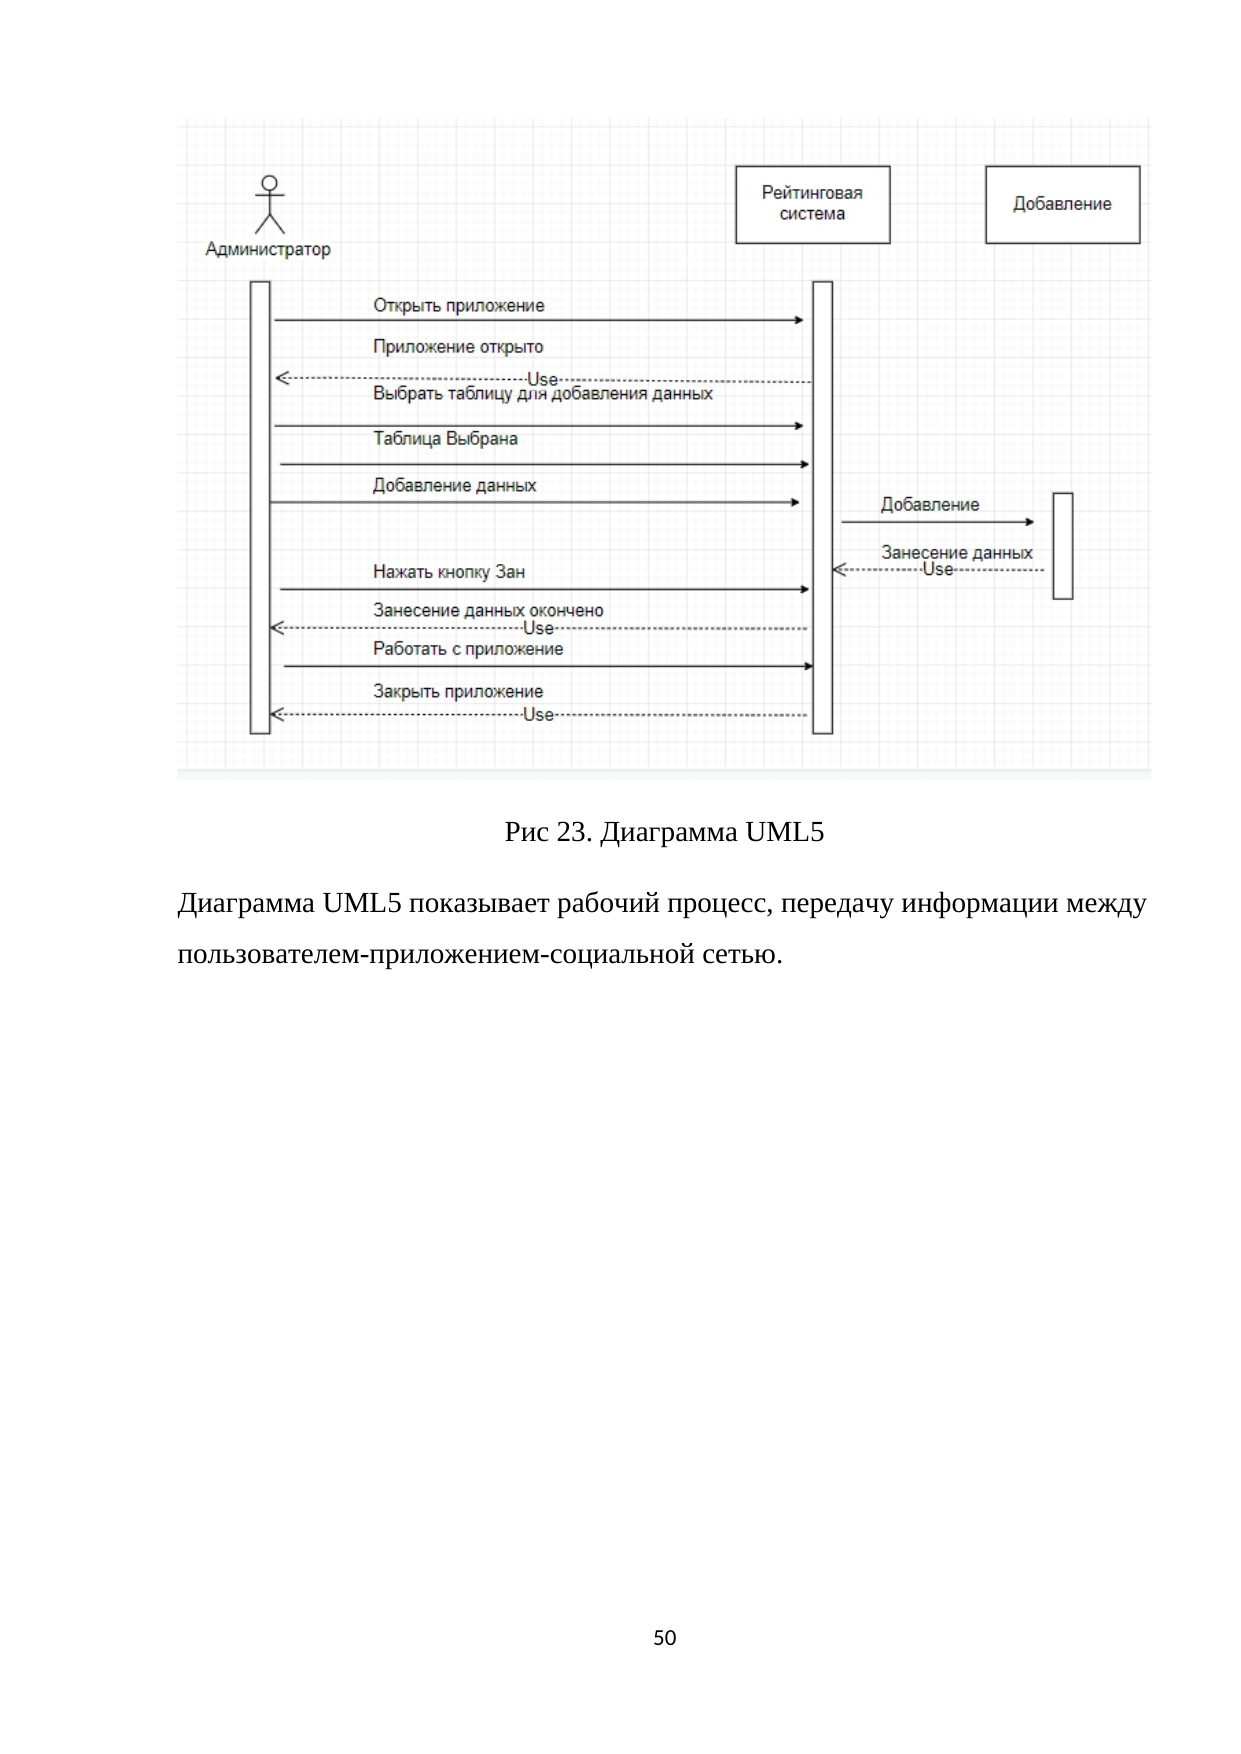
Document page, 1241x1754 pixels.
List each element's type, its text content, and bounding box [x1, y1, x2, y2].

text Рис 23. Диаграмма UML5 [177, 814, 1152, 848]
picture [177, 118, 1152, 780]
text Диаграмма UML5 показывает рабочий процесс, передачу информации между пользователем-приложением-социальной сетью. [177, 886, 1152, 969]
